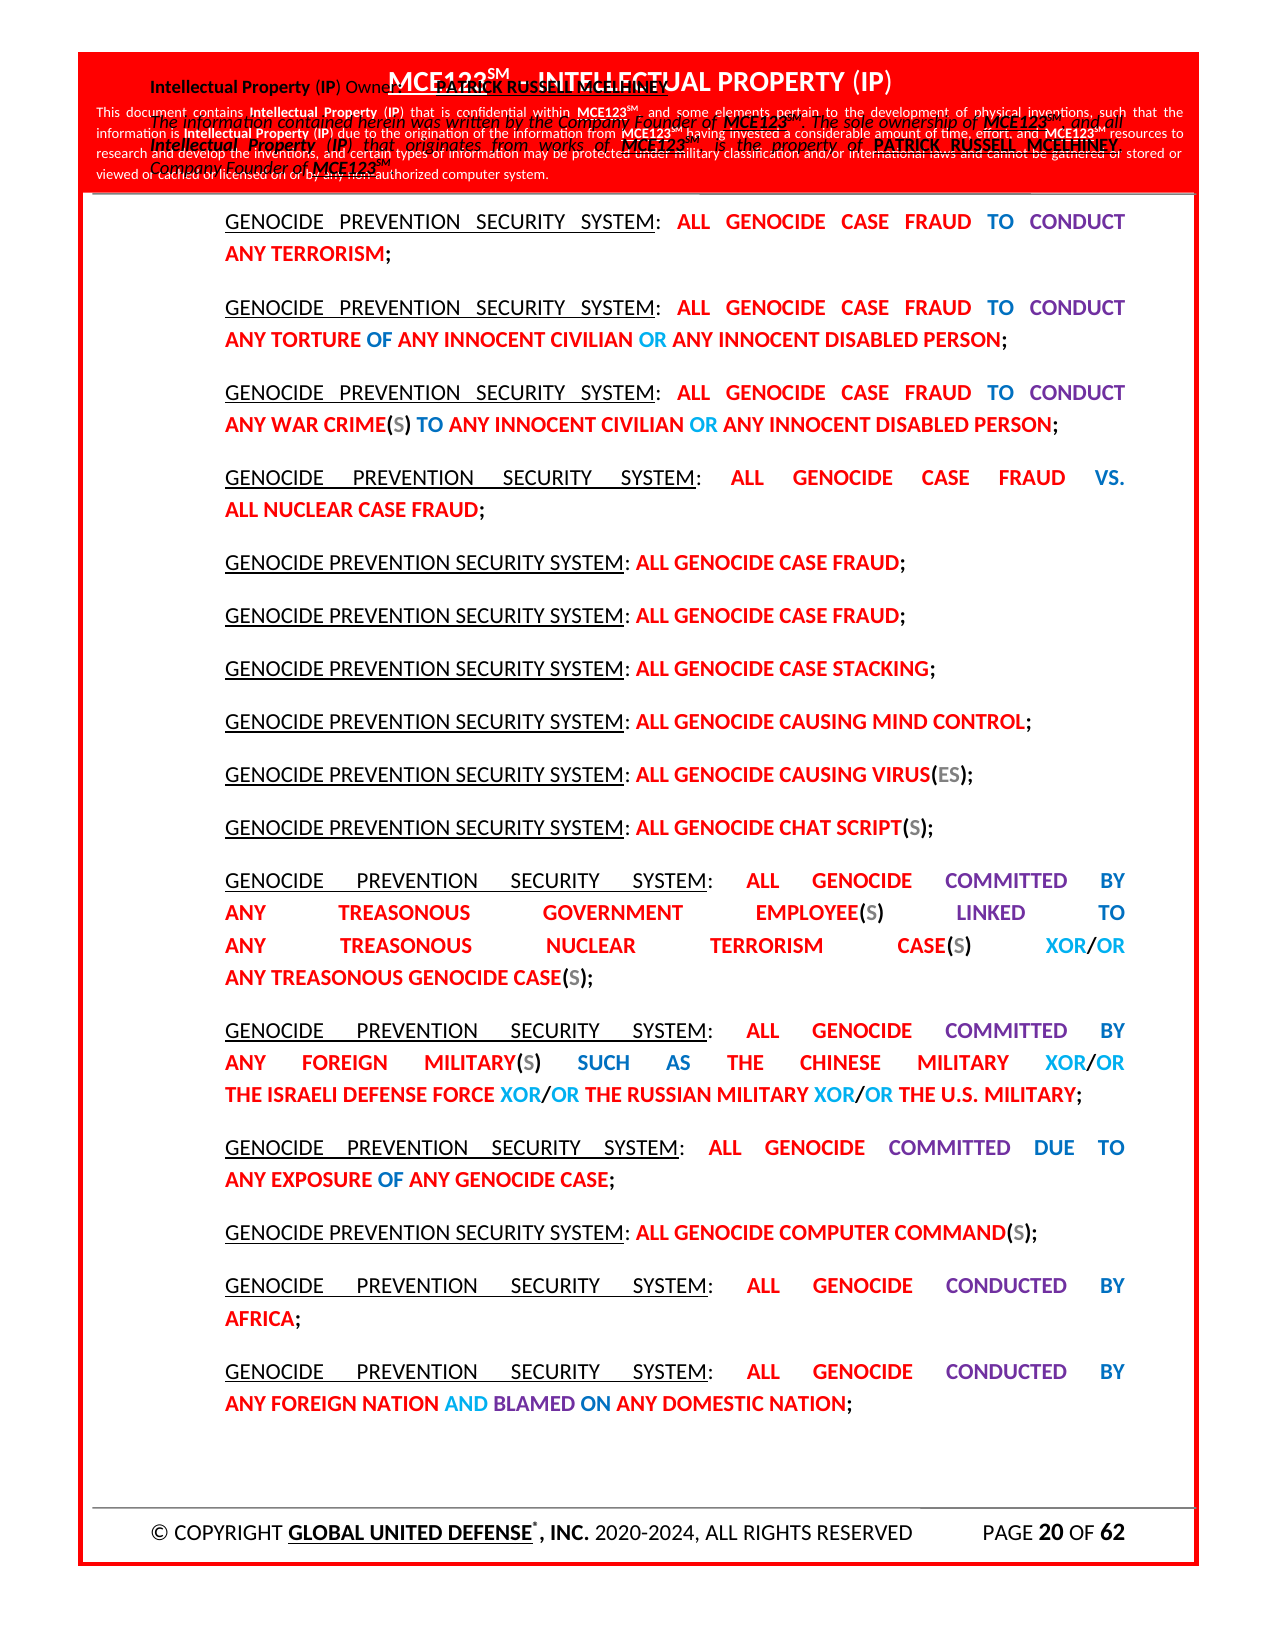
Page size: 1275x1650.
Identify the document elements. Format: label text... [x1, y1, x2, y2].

text GENOCIDE PREVENTION SECURITY SYSTEM: ALL GENOCIDE COMMITTED DUE TO ANY EXPOSURE OF ANY GENOCIDE CASE; [225, 1133, 1125, 1193]
text GENOCIDE PREVENTION SECURITY SYSTEM: ALL GENOCIDE CASE STACKING; [225, 654, 1125, 682]
text GENOCIDE PREVENTION SECURITY SYSTEM: ALL GENOCIDE CHAT SCRIPT(S); [225, 813, 1125, 841]
text GENOCIDE PREVENTION SECURITY SYSTEM: ALL GENOCIDE COMPUTER COMMAND(S); [225, 1218, 1125, 1247]
text GENOCIDE PREVENTION SECURITY SYSTEM: ALL GENOCIDE CAUSING MIND CONTROL; [225, 707, 1125, 735]
text GENOCIDE PREVENTION SECURITY SYSTEM: ALL GENOCIDE CASE FRAUD TO CONDUCT ANY WAR CRIME(S) TO ANY INNOCENT CIVILIAN OR ANY INNOCENT DISABLED PERSON; [225, 378, 1125, 438]
text GENOCIDE PREVENTION SECURITY SYSTEM: ALL GENOCIDE CONDUCTED BY ANY FOREIGN NATION AND BLAMED ON ANY DOMESTIC NATION; [225, 1357, 1125, 1417]
text GENOCIDE PREVENTION SECURITY SYSTEM: ALL GENOCIDE COMMITTED BY ANY TREASONOUS GOVERNMENT EMPLOYEE(S) LINKED TO ANY TREASONOUS NUCLEAR TERRORISM CASE(S) XOR/OR ANY TREASONOUS GENOCIDE CASE(S); [225, 866, 1125, 991]
text GENOCIDE PREVENTION SECURITY SYSTEM: ALL GENOCIDE COMMITTED BY ANY FOREIGN MILITARY(S) SUCH AS THE CHINESE MILITARY XOR/OR THE ISRAELI DEFENSE FORCE XOR/OR THE RUSSIAN MILITARY XOR/OR THE U.S. MILITARY; [225, 1016, 1125, 1108]
text GENOCIDE PREVENTION SECURITY SYSTEM: ALL GENOCIDE CASE FRAUD TO CONDUCT ANY TERRORISM; [225, 207, 1125, 268]
text GENOCIDE PREVENTION SECURITY SYSTEM: ALL GENOCIDE CASE FRAUD VS. ALL NUCLEAR CASE FRAUD; [225, 463, 1125, 523]
text GENOCIDE PREVENTION SECURITY SYSTEM: ALL GENOCIDE CASE FRAUD; [225, 548, 1125, 576]
text GENOCIDE PREVENTION SECURITY SYSTEM: ALL GENOCIDE CASE FRAUD TO CONDUCT ANY TORTURE OF ANY INNOCENT CIVILIAN OR ANY INNOCENT DISABLED PERSON; [225, 293, 1125, 353]
text GENOCIDE PREVENTION SECURITY SYSTEM: ALL GENOCIDE CASE FRAUD; [225, 601, 1125, 629]
text GENOCIDE PREVENTION SECURITY SYSTEM: ALL GENOCIDE CONDUCTED BY AFRICA; [225, 1272, 1125, 1332]
text GENOCIDE PREVENTION SECURITY SYSTEM: ALL GENOCIDE CAUSING VIRUS(ES); [225, 760, 1125, 788]
